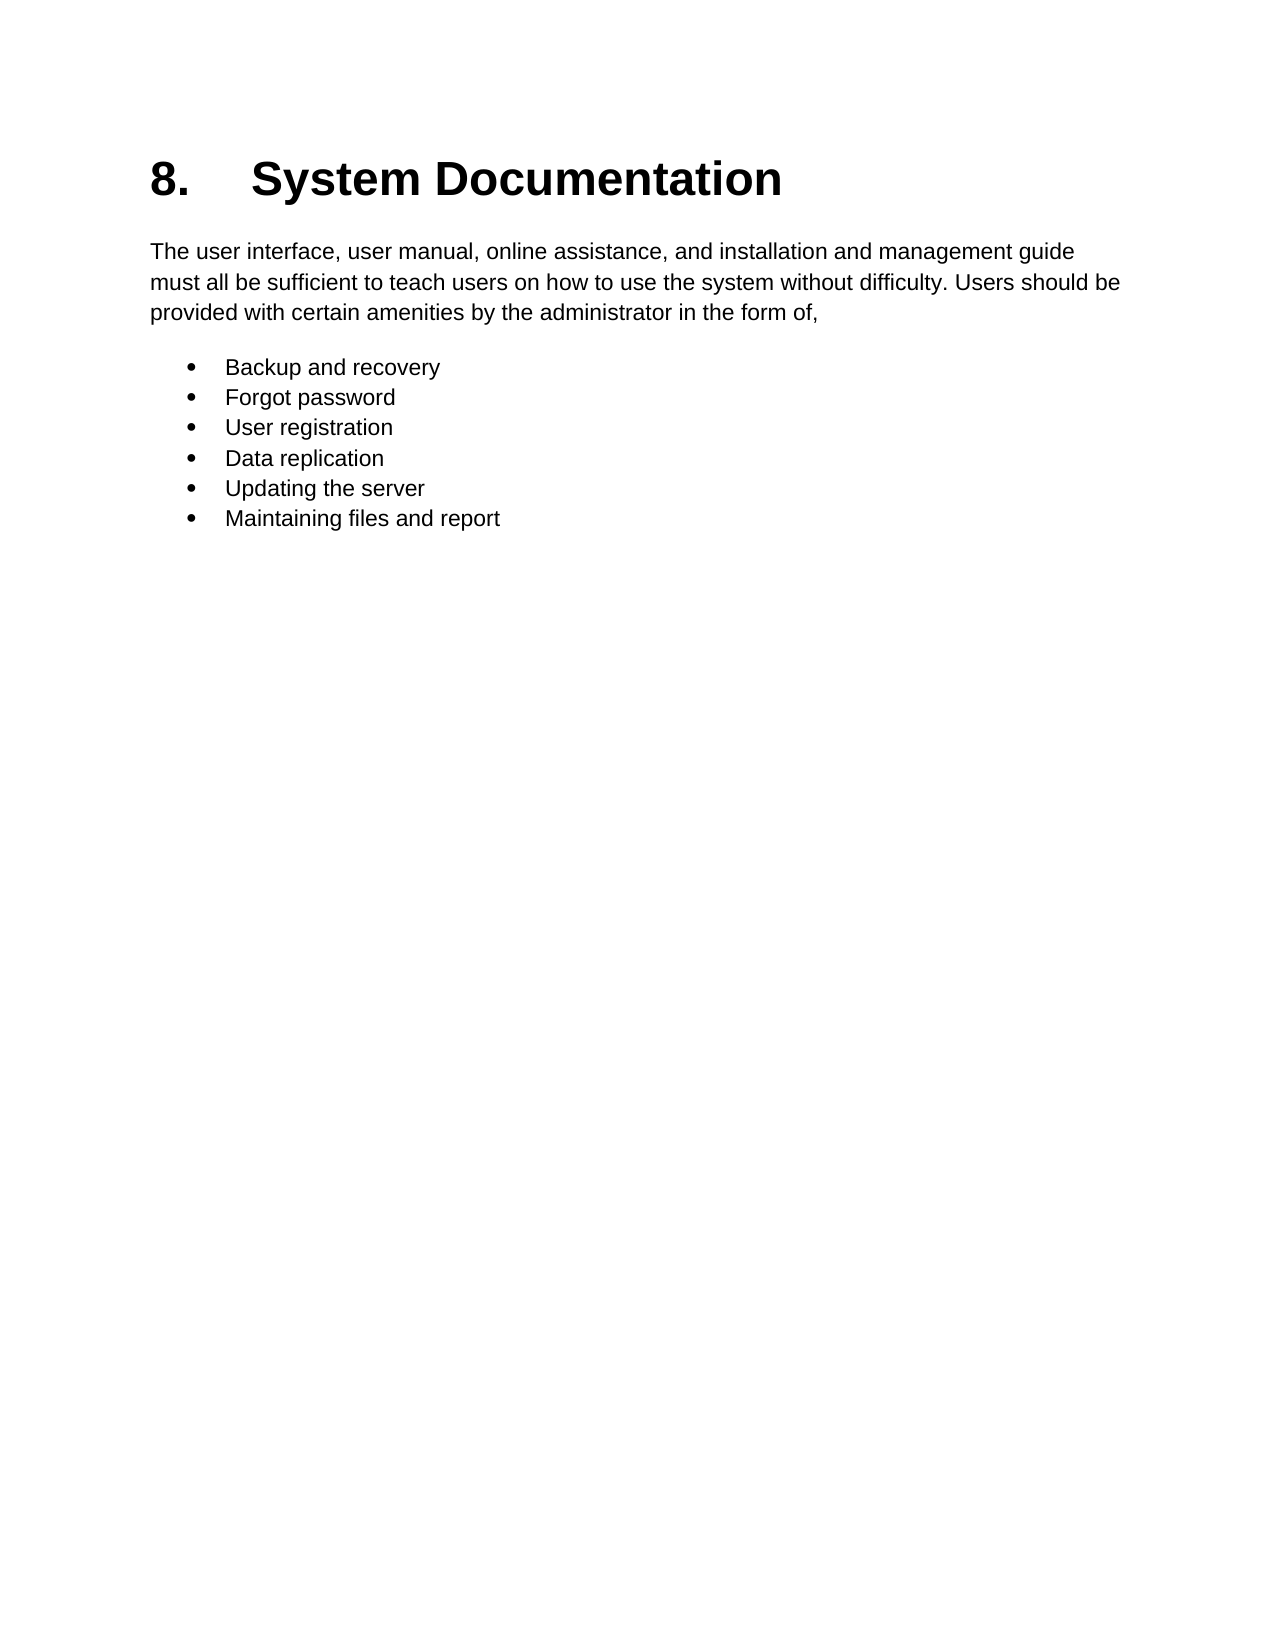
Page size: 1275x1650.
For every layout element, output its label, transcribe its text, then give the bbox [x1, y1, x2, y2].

list User registration [187, 414, 1125, 441]
list Backup and recovery [187, 354, 1125, 380]
list Data replication [187, 444, 1125, 471]
text The user interface, user manual, online assistance, and installation and management guide must all be sufficient to teach users on how to use the system without difficulty. Users should be provided with certain amenities by the administrator in the form of, [150, 238, 1125, 325]
list Updating the server [187, 475, 1125, 501]
list Maintaining files and report [187, 505, 1125, 531]
list Forgot password [187, 384, 1125, 411]
subtitle 8. System Documentation [150, 150, 1125, 205]
